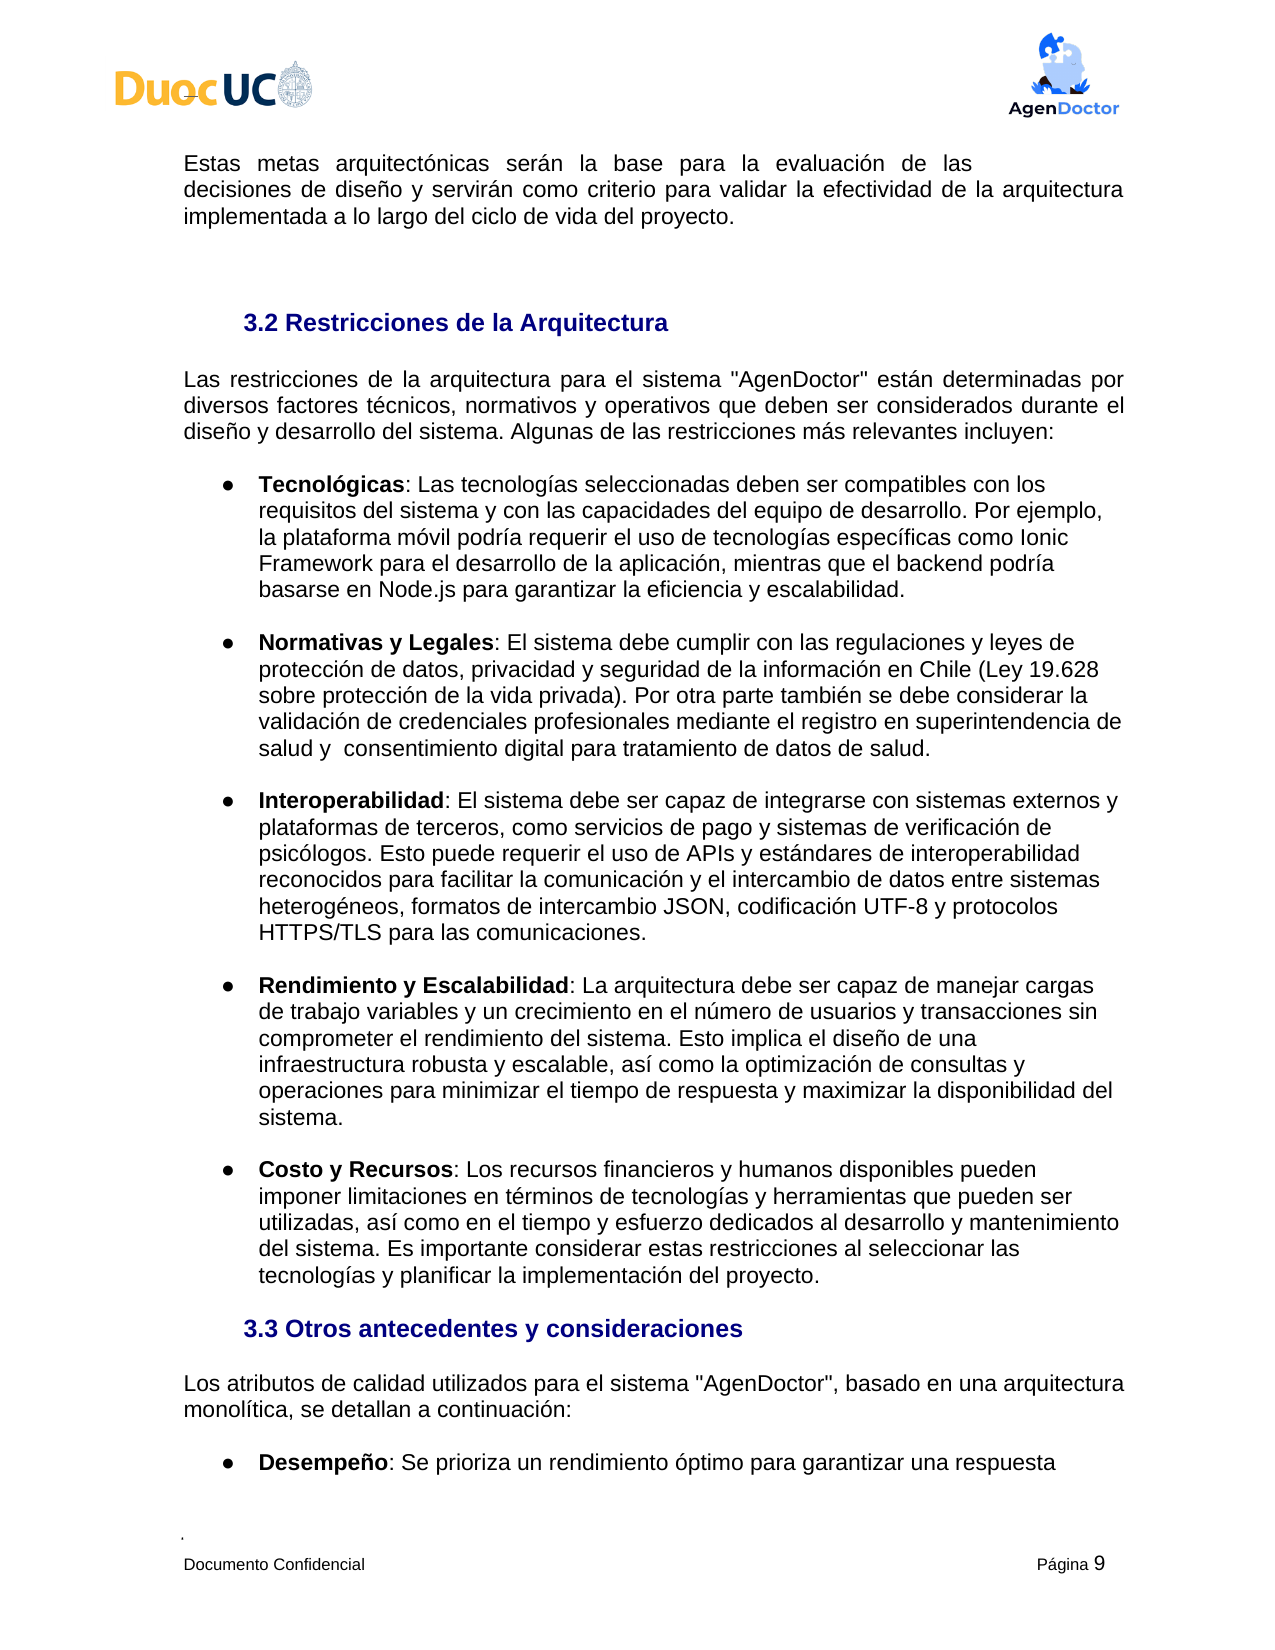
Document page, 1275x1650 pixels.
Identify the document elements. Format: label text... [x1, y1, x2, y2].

list Costo y Recursos: Los recursos financieros y humanos disponibles pueden imponer limitaciones en términos de tecnologías y herramientas que pueden ser utilizadas, así como en el tiempo y esfuerzo dedicados al desarrollo y mantenimiento del sistema. Es importante considerar estas restricciones al seleccionar las tecnologías y planificar la implementación del proyecto. [221, 1156, 1125, 1288]
list Rendimiento y Escalabilidad: La arquitectura debe ser capaz de manejar cargas de trabajo variables y un crecimiento en el número de usuarios y transacciones sin comprometer el rendimiento del sistema. Esto implica el diseño de una infraestructura robusta y escalable, así como la optimización de consultas y operaciones para minimizar el tiempo de respuesta y maximizar la disponibilidad del sistema. [221, 972, 1125, 1130]
text Las restricciones de la arquitectura para el sistema "AgenDoctor" están determinadas por diversos factores técnicos, normativos y operativos que deben ser considerados durante el diseño y desarrollo del sistema. Algunas de las restricciones más relevantes incluyen: [183, 366, 1125, 445]
picture [105, 56, 319, 111]
list Interoperabilidad: El sistema debe ser capaz de integrarse con sistemas externos y plataformas de terceros, como servicios de pago y sistemas de verificación de psicólogos. Esto puede requerir el uso de APIs y estándares de interoperabilidad reconocidos para facilitar la comunicación y el intercambio de datos entre sistemas heterogéneos, formatos de intercambio JSON, codificación UTF-8 y protocolos HTTPS/TLS para las comunicaciones. [221, 787, 1125, 945]
text Los atributos de calidad utilizados para el sistema "AgenDoctor", basado en una arquitectura monolítica, se detallan a continuación: [183, 1369, 1125, 1422]
picture [992, 18, 1132, 141]
list Normativas y Legales: El sistema debe cumplir con las regulaciones y leyes de protección de datos, privacidad y seguridad de la información en Chile (Ley 19.628 sobre protección de la vida privada). Por otra parte también se debe considerar la validación de credenciales profesionales mediante el registro en superintendencia de salud y consentimiento digital para tratamiento de datos de salud. [221, 629, 1125, 761]
list Tecnológicas: Las tecnologías seleccionadas deben ser compatibles con los requisitos del sistema y con las capacidades del equipo de desarrollo. Por ejemplo, la plataforma móvil podría requerir el uso de tecnologías específicas como Ionic Framework para el desarrollo de la aplicación, mientras que el backend podría basarse en Node.js para garantizar la eficiencia y escalabilidad. [221, 471, 1125, 603]
text Estas metas arquitectónicas serán la base para la evaluación de las decisiones de diseño y servirán como criterio para validar la efectividad de la arquitectura implementada a lo largo del ciclo de vida del proyecto. [183, 150, 1125, 229]
subtitle 3.2 Restricciones de la Arquitectura [243, 308, 1125, 337]
subtitle 3.3 Otros antecedentes y consideraciones [243, 1314, 1125, 1343]
